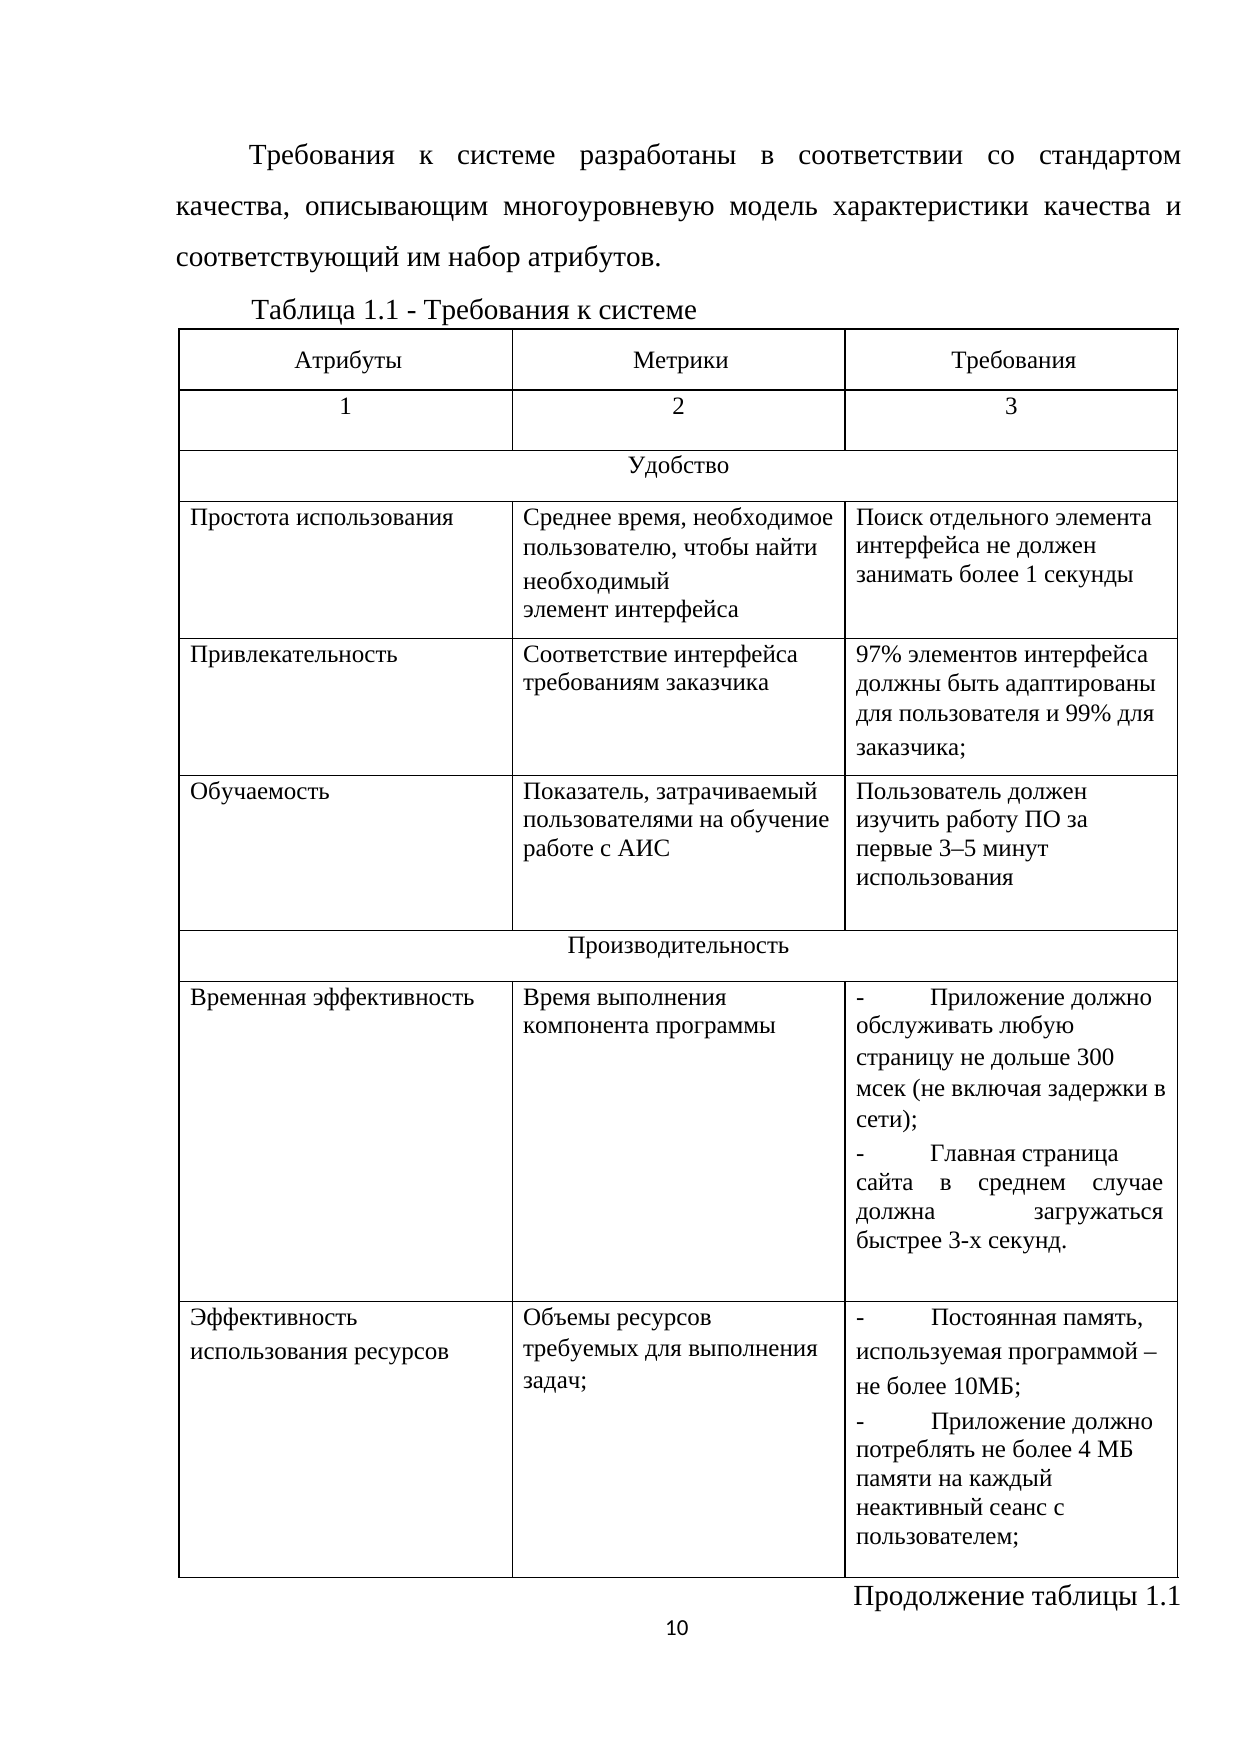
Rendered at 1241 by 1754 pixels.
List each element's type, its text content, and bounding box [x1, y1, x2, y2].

table_cell Временная эффективность [180, 982, 512, 1301]
table_cell 2 [513, 391, 844, 449]
table_cell Привлекательность [180, 639, 512, 775]
table_cell Показатель, затрачиваемый пользователями на обучение работе с АИС [513, 776, 844, 929]
table_cell Среднее время, необходимое пользователю, чтобы найти необходимый элемент интерфейса [513, 502, 844, 638]
table_cell Приложение должно обслуживать любую страницу не дольше 300 мсек (не включая задержки в сети); Главная страница сайта в среднем случае должна загружаться быстрее 3-x секунд. [846, 982, 1177, 1301]
text Требования к системе разработаны в соответствии со стандартом качества, описывающим многоуровневую модель характеристики качества и соответствующий им набор атрибутов. [176, 137, 1182, 272]
table_header Требования [846, 330, 1177, 389]
table_cell 1 [180, 391, 512, 449]
text Продолжение таблицы 1.1 [853, 1578, 1182, 1612]
table_cell Обучаемость [180, 776, 512, 929]
table_cell Объемы ресурсов требуемых для выполнения задач; [513, 1302, 844, 1576]
table_cell 3 [846, 391, 1177, 449]
table_header Метрики [513, 330, 844, 389]
table_cell Производительность [512, 931, 1177, 981]
table_cell Время выполнения компонента программы [513, 982, 844, 1301]
table_cell Соответствие интерфейса требованиям заказчика [513, 639, 844, 775]
table_cell [180, 931, 512, 981]
table_cell Поиск отдельного элемента интерфейса не должен занимать более 1 секунды [846, 502, 1177, 638]
table_cell 97% элементов интерфейса должны быть адаптированы для пользователя и 99% для заказчика; [846, 639, 1177, 775]
table_cell [180, 451, 512, 501]
table_cell Простота использования [180, 502, 512, 638]
text Таблица 1.1 - Требования к системе [251, 292, 1182, 325]
table_cell Эффективность использования ресурсов [180, 1302, 512, 1576]
table_header Атрибуты [180, 330, 512, 389]
table_cell Постоянная память, используемая программой – не более 10МБ; Приложение должно потреблять не более 4 МБ памяти на каждый неактивный сеанс с пользователем; [846, 1302, 1177, 1576]
table_cell Удобство [512, 451, 1177, 501]
table_cell Пользователь должен изучить работу ПО за первые 3–5 минут использования [846, 776, 1177, 929]
